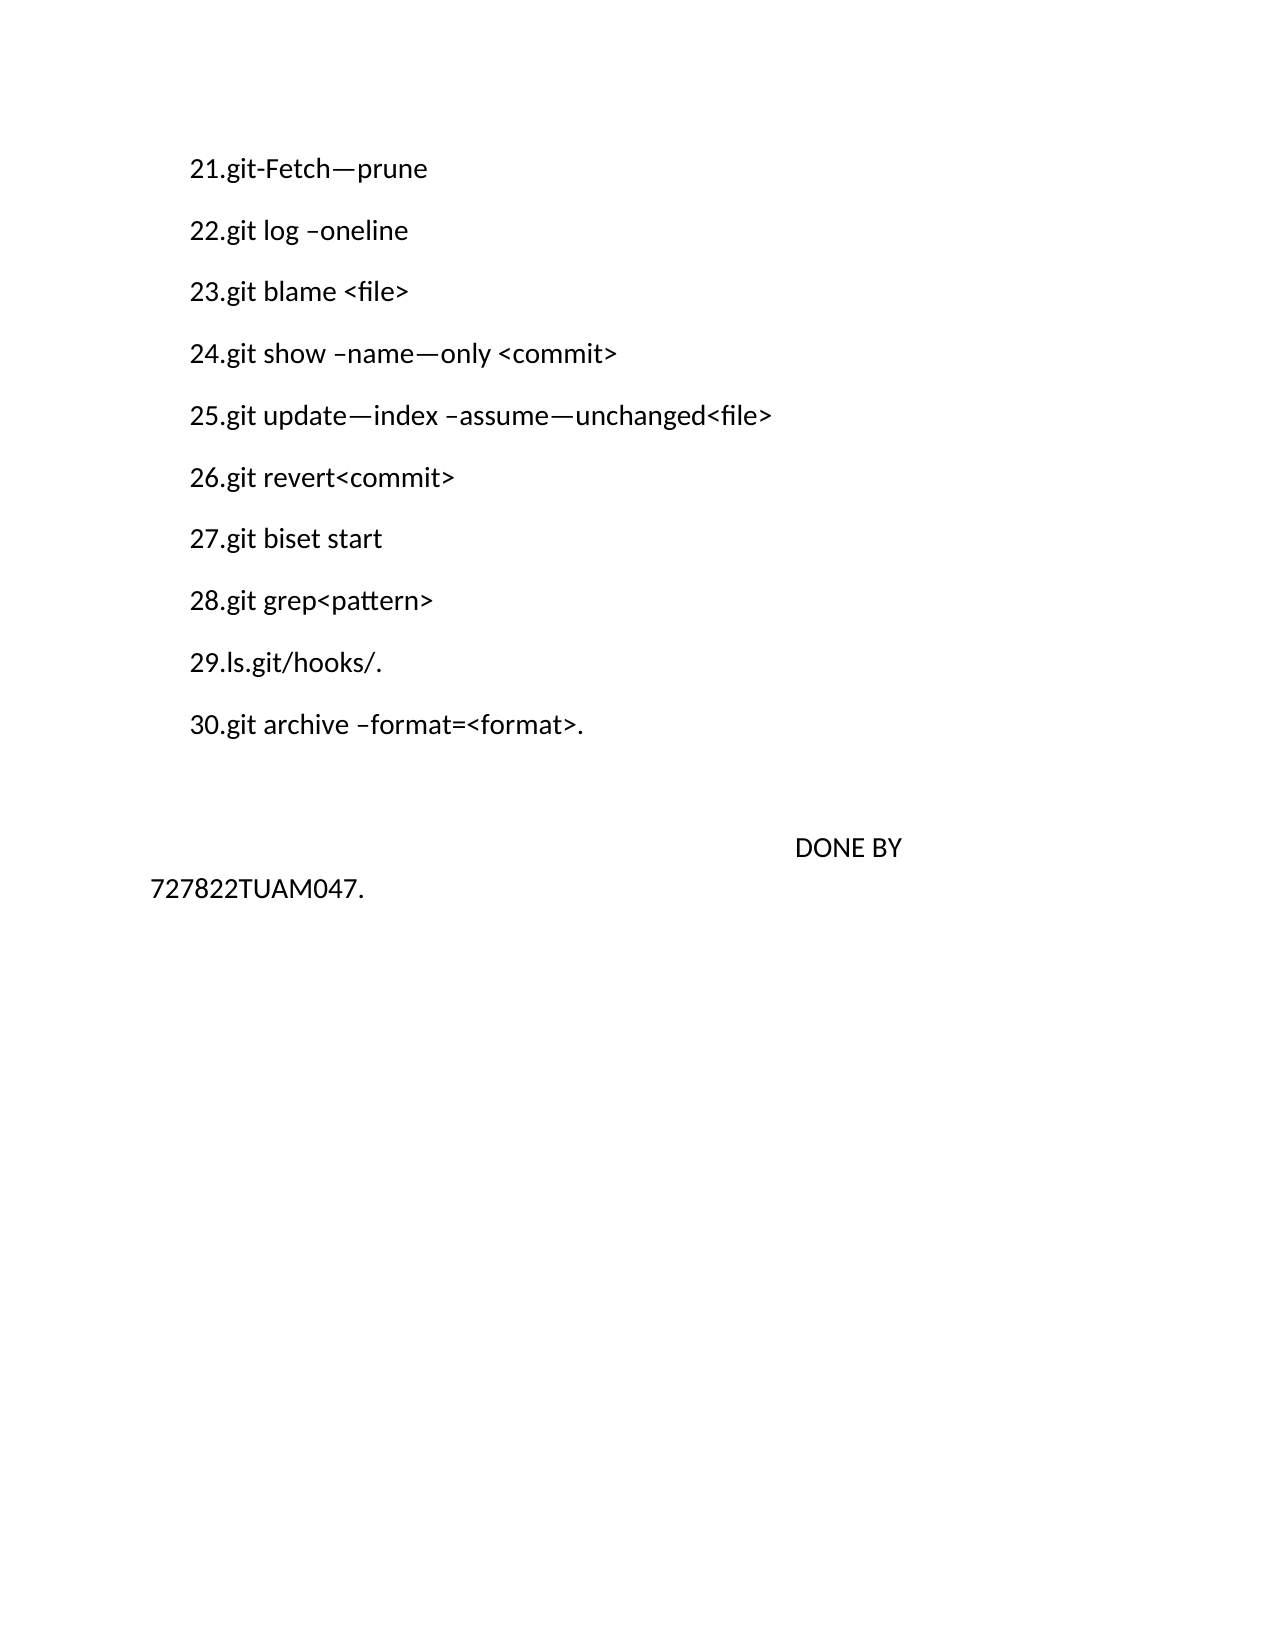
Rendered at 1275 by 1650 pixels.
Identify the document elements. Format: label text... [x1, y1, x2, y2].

text 27.git biset start [150, 521, 1125, 556]
text 22.git log –oneline [150, 212, 1125, 247]
text 25.git update—index –assume—unchanged<file> [150, 397, 1125, 433]
text 28.git grep<pattern> [150, 582, 1125, 618]
text 29.ls.git/hooks/. [150, 644, 1125, 680]
text 30.git archive –format=<format>. [150, 706, 1125, 742]
text 23.git blame <file> [150, 273, 1125, 309]
text 26.git revert<commit> [150, 459, 1125, 494]
text 24.git show –name—only <commit> [150, 335, 1125, 371]
text DONE BY 727822TUAM047. [150, 829, 1125, 906]
text 21.git-Fetch—prune [150, 150, 1125, 186]
